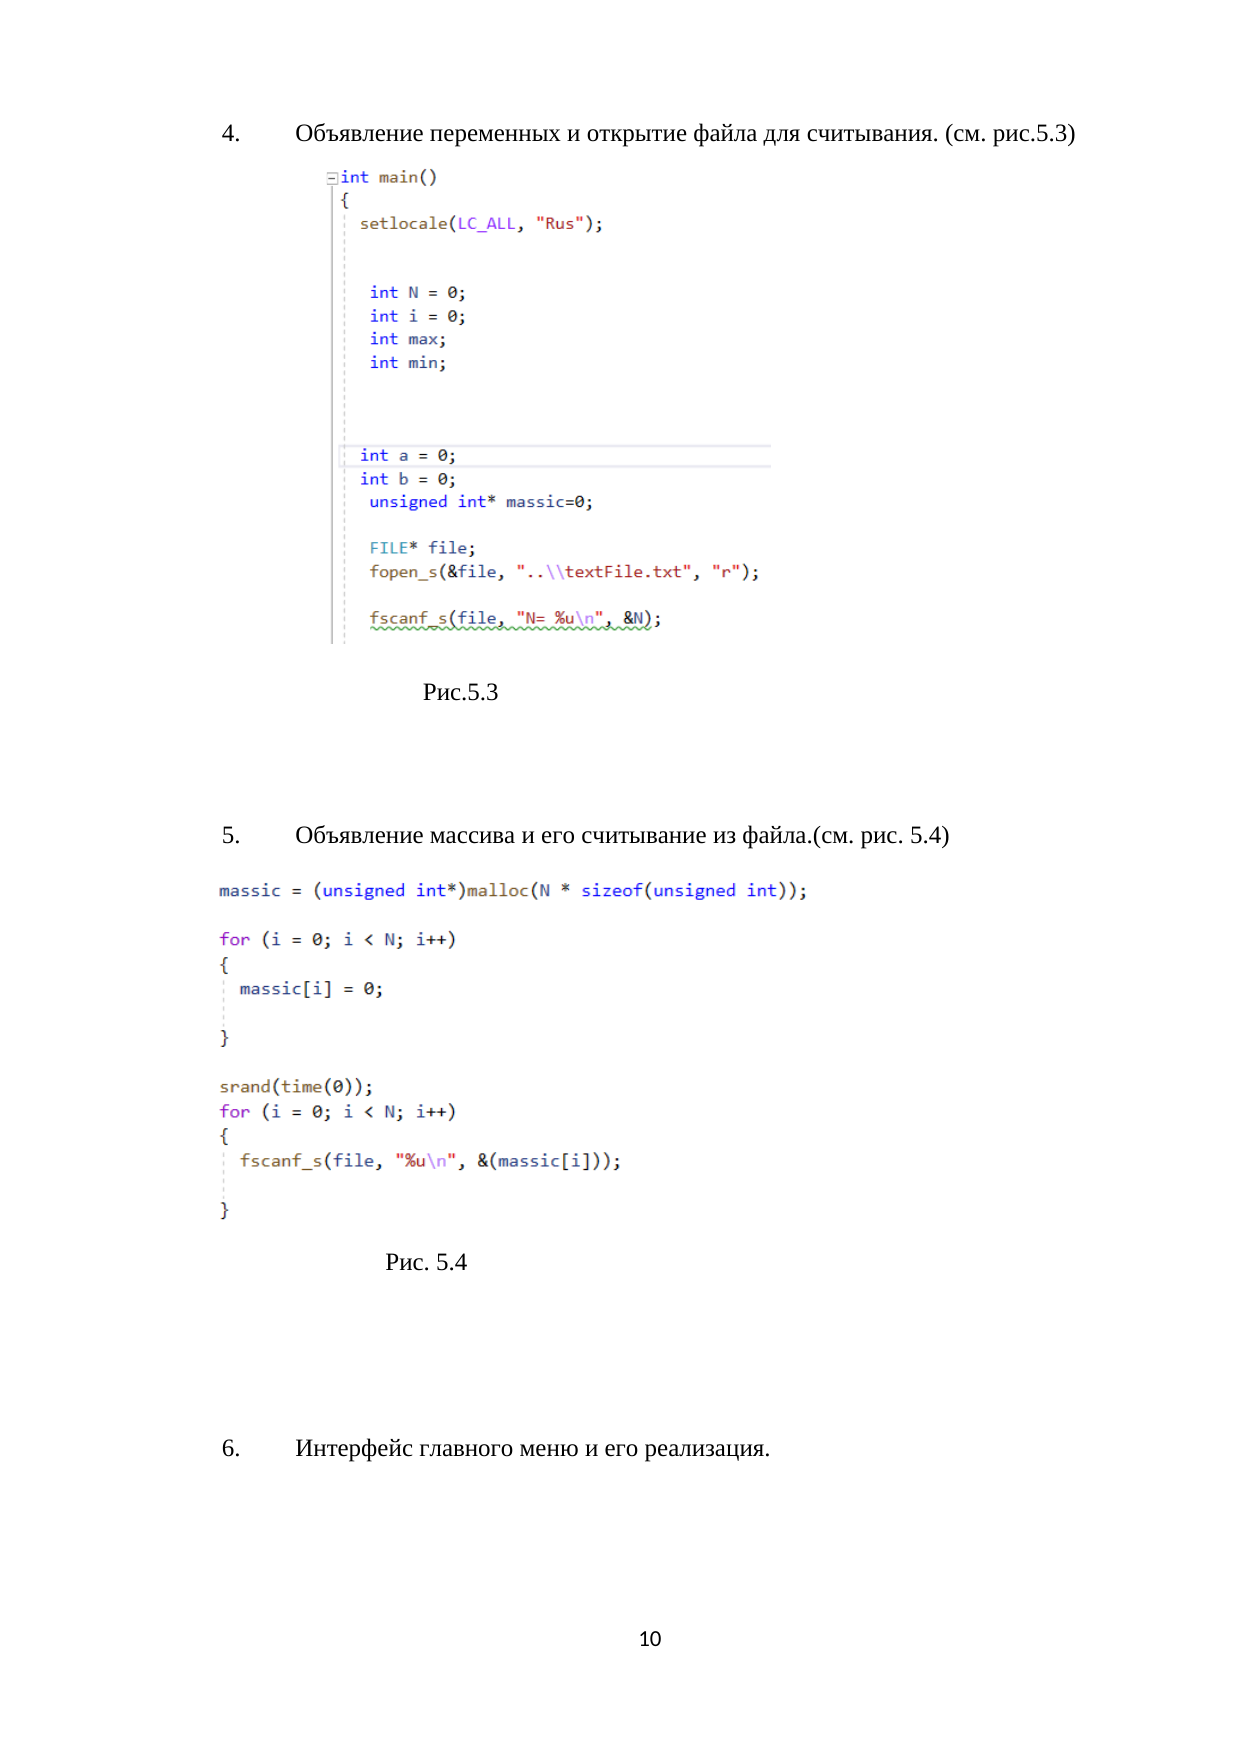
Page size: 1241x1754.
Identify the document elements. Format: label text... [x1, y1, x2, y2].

picture [210, 864, 823, 1230]
list Интерфейс главного меню и его реализация. [148, 1433, 1152, 1462]
list Объявление переменных и открытие файла для считывания. (см. рис.5.3) [148, 118, 1152, 147]
picture [326, 160, 771, 644]
list Объявление массива и его считывание из файла.(см. рис. 5.4) [148, 820, 1152, 849]
